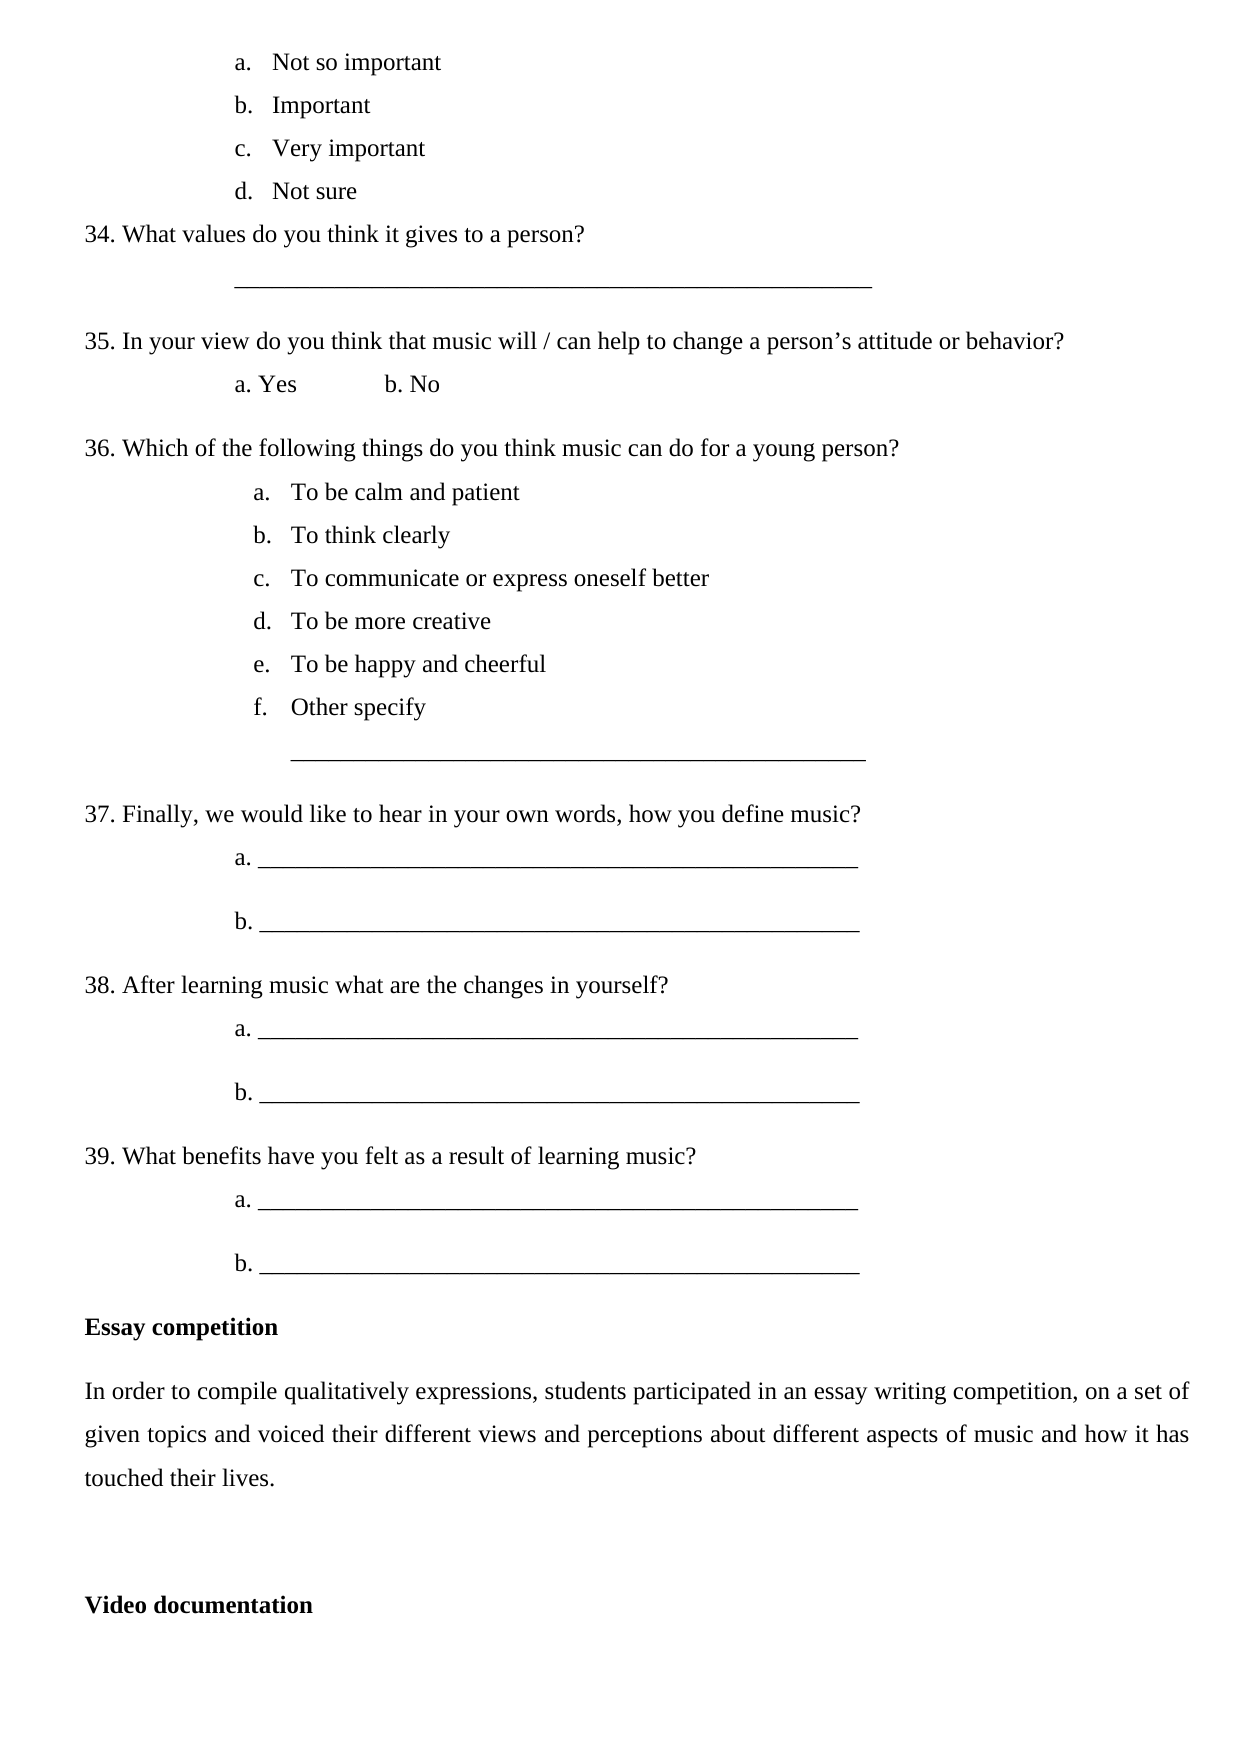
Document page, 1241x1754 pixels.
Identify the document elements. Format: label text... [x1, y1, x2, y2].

text ___________________________________________________ [84, 262, 1191, 291]
text b. ________________________________________________ [84, 1077, 1191, 1106]
list To be more creative [253, 606, 1191, 635]
list To communicate or express oneself better [253, 563, 1191, 592]
text Essay competition [84, 1312, 1191, 1341]
list What benefits have you felt as a result of learning music? [84, 1141, 1191, 1170]
list Important [234, 90, 1191, 119]
text ______________________________________________ [291, 735, 1191, 764]
list Other specify [253, 692, 1191, 721]
text b. ________________________________________________ [84, 906, 1191, 935]
text a. ________________________________________________ [159, 842, 1191, 871]
list What values do you think it gives to a person? [84, 219, 1191, 248]
list To be calm and patient [253, 477, 1191, 505]
list To think clearly [253, 520, 1191, 548]
text b. ________________________________________________ [84, 1248, 1191, 1277]
text a. ________________________________________________ [159, 1184, 1191, 1213]
text Video documentation [84, 1591, 1191, 1619]
list Not so important [234, 47, 1191, 76]
list Finally, we would like to hear in your own words, how you define music? [84, 799, 1191, 828]
list Not sure [234, 176, 1191, 205]
text a. Yes b. No [84, 369, 1191, 398]
list In your view do you think that music will / can help to change a person’s attitude or behavior? [84, 326, 1191, 355]
list After learning music what are the changes in yourself? [84, 970, 1191, 999]
list To be happy and cheerful [253, 649, 1191, 678]
text In order to compile qualitatively expressions, students participated in an essay writing competition, on a set of given topics and voiced their different views and perceptions about different aspects of music and how it has touched their lives. [84, 1376, 1191, 1491]
list Very important [234, 133, 1191, 162]
list Which of the following things do you think music can do for a young person? [84, 433, 1191, 462]
text a. ________________________________________________ [159, 1013, 1191, 1042]
